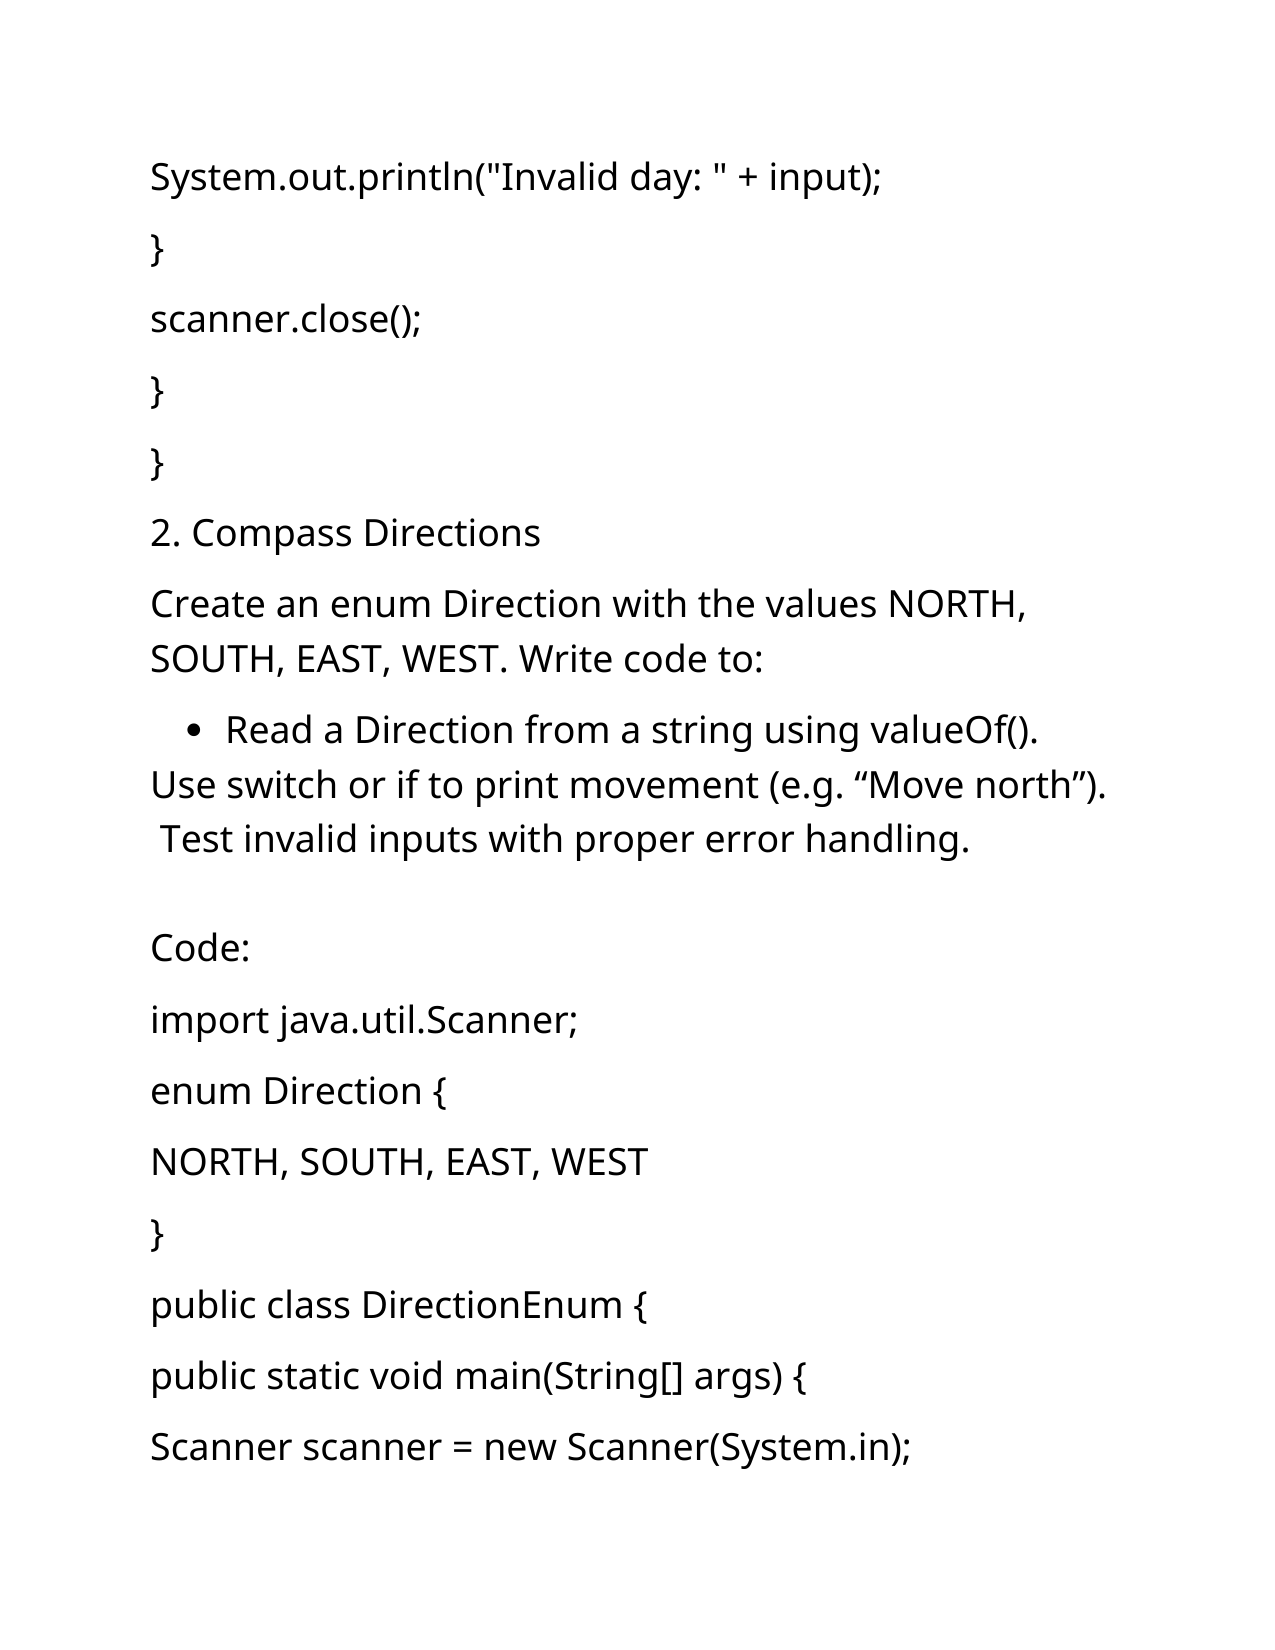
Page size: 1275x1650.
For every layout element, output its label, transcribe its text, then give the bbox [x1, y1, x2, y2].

text public class DirectionEnum { [150, 1278, 1125, 1329]
text import java.util.Scanner; [150, 993, 1125, 1044]
text } [150, 1207, 1125, 1258]
text public static void main(String[] args) { [150, 1349, 1125, 1400]
text Use switch or if to print movement (e.g. “Move north”). Test invalid inputs with proper error handling. Code: [150, 758, 1125, 973]
text NORTH, SOUTH, EAST, WEST [150, 1135, 1125, 1186]
text } [150, 221, 1125, 272]
text Create an enum Direction with the values NORTH, SOUTH, EAST, WEST. Write code to: [150, 577, 1125, 683]
text 2. Compass Directions [150, 506, 1125, 557]
list Read a Direction from a string using valueOf(). [187, 703, 1125, 754]
text System.out.println("Invalid day: " + input); [150, 150, 1125, 201]
text enum Direction { [150, 1064, 1125, 1115]
text } [150, 364, 1125, 415]
text Scanner scanner = new Scanner(System.in); [150, 1420, 1125, 1471]
text scanner.close(); [150, 292, 1125, 343]
text } [150, 435, 1125, 486]
